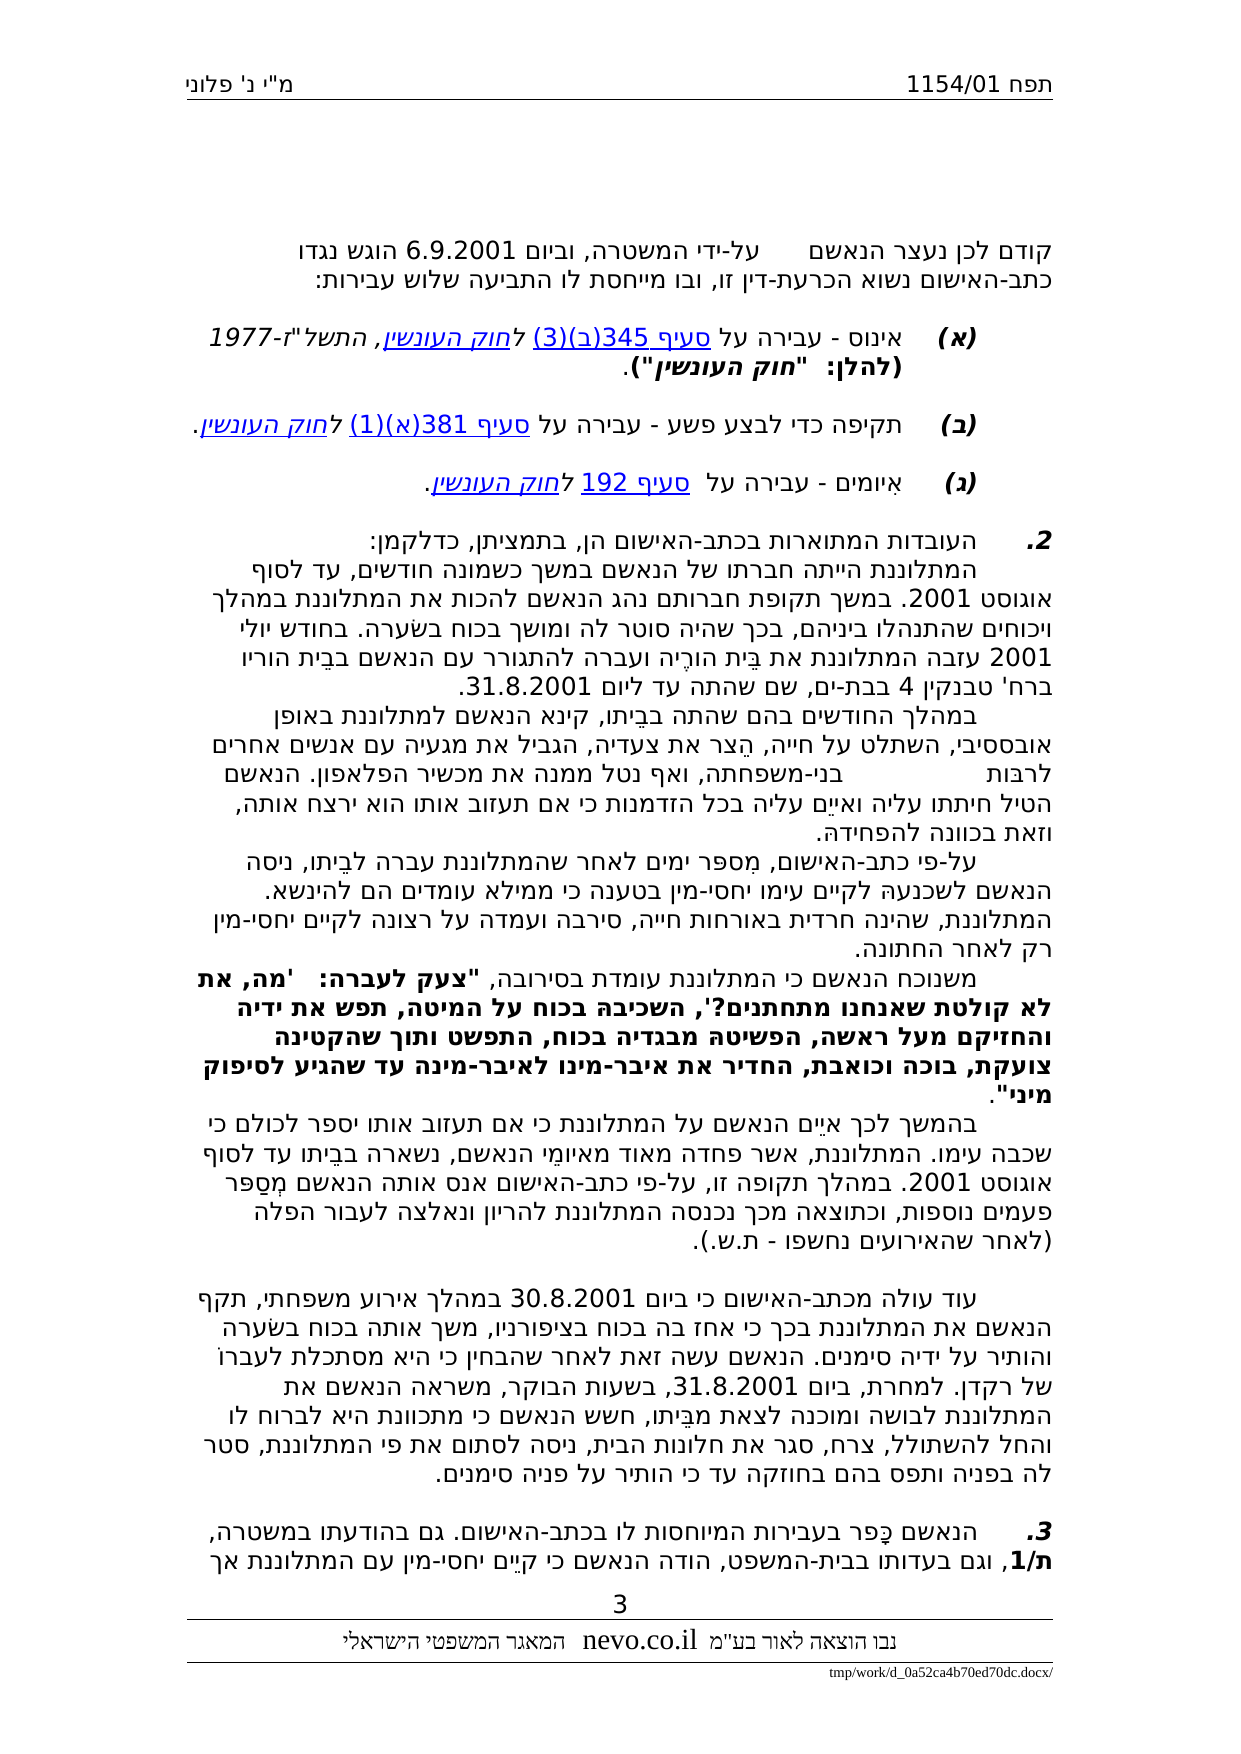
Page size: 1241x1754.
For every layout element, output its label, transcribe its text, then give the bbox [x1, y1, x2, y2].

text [187, 1517, 1053, 1575]
text (ב) תקיפה כדי לבצע פשע - עבירה על סעיף 381(א)(1) לחוק העונשין. [187, 410, 1053, 439]
text על-פי כתב-האישום, מִספּר ימים לאחר שהמתלוננת עברה לבֵיתו, ניסה הנאשם לשכנעהּ לקיים עימו יחסי-מין בטענה כי ממילא עומדים הם להינשא. המתלוננת, שהינה חרדית באורחות חייה, סירבה ועמדה על רצונה לקיים יחסי-מין רק לאחר החתונה. [187, 847, 1053, 964]
text 2. העובדות המתוארות בכתב-האישום הן, בתמציתן, כדלקמן:נ [187, 526, 1053, 555]
text עוד עולה מכתב-האישום כי ביום 30.8.2001 במהלך אירוע משפחתי, תקף הנאשם את המתלוננת בכך כי אחז בה בכוח בציפורניו, משך אותה בכוח בשׂערה והותיר על ידיה סימנים. הנאשם עשה זאת לאחר שהבחין כי היא מסתכלת לעברוֹ של רקדן. למחרת, ביום 31.8.2001, בשעות הבוקר, משראה הנאשם את המתלוננת לבושה ומוכנה לצאת מבֵּיתו, חשש הנאשם כי מתכוונת היא לברוח לו והחל להשתולל, צרח, סגר את חלונות הבית, ניסה לסתום את פי המתלוננת, סטר לה בפניה ותפס בהם בחוזקה עד כי הותיר על פניה סימנים. [187, 1284, 1053, 1488]
text (ג) אִיומים - עבירה על סעיף 192 לחוק העונשין. [187, 468, 1053, 497]
text במהלך החודשים בהם שהתה בבֵיתו, קינא הנאשם למתלוננת באופן אובססיבי, השתלט על חייה, הֵצר את צעדיה, הגביל את מגעיה עם אנשים אחרים לרבּות בני-משפחתה, ואף נטל ממנה את מכשיר הפלאפון. הנאשם הטיל חיתתו עליה ואייֵם עליה בכל הזדמנות כי אם תעזוב אותו הוא ירצח אותה, וזאת בכוונה להפחידהּ. [187, 701, 1053, 847]
text המתלוננת הייתה חברתו של הנאשם במשך כשמונה חודשים, עד לסוף אוגוסט 2001. במשך תקופת חברותם נהג הנאשם להכות את המתלוננת במהלך ויכוחים שהתנהלו ביניהם, בכך שהיה סוטר לה ומושך בכוח בשׂערה. בחודש יולי 2001 עזבה המתלוננת את בֵּית הורֶיה ועברה להתגורר עם הנאשם בבֵית הוריו ברח' טבנקין 4 בבת-ים, שם שהתה עד ליום 31.8.2001. [187, 555, 1053, 701]
text (א) אינוס - עבירה על סעיף 345(ב)(3) לחוק העונשין, התשל"ז-1977 (להלן:ו "חוק העונשין"). [187, 323, 978, 382]
text משנוכח הנאשם כי המתלוננת עומדת בסירובה, "צעק לעברה:ב 'מה, את לא קולטת שאנחנו מתחתנים?', השכיבהּ בכוח על המיטה, תפש את ידיה והחזיקם מעל ראשה, הפשיטהּ מבגדיה בכוח, התפשט ותוך שהקטינה צועקת, בוכה וכואבת, החדיר את איבר-מינו לאיבר-מינה עד שהגיע לסיפוק מיני". [187, 964, 1053, 1109]
text בהמשך לכך איֵים הנאשם על המתלוננת כי אם תעזוב אותו יספר לכולם כי שכבה עימו. המתלוננת, אשר פחדה מאוד מאיומֵי הנאשם, נשארה בבֵיתו עד לסוף אוגוסט 2001. במהלך תקופה זו, על-פי כתב-האישום אנס אותה הנאשם מְסַפּר פעמים נוספות, וכתוצאה מכך נכנסה המתלוננת להריון ונאלצה לעבור הפלה (לאחר שהאירועים נחשפו - ת.ש.). [187, 1109, 1053, 1255]
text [187, 236, 1053, 294]
